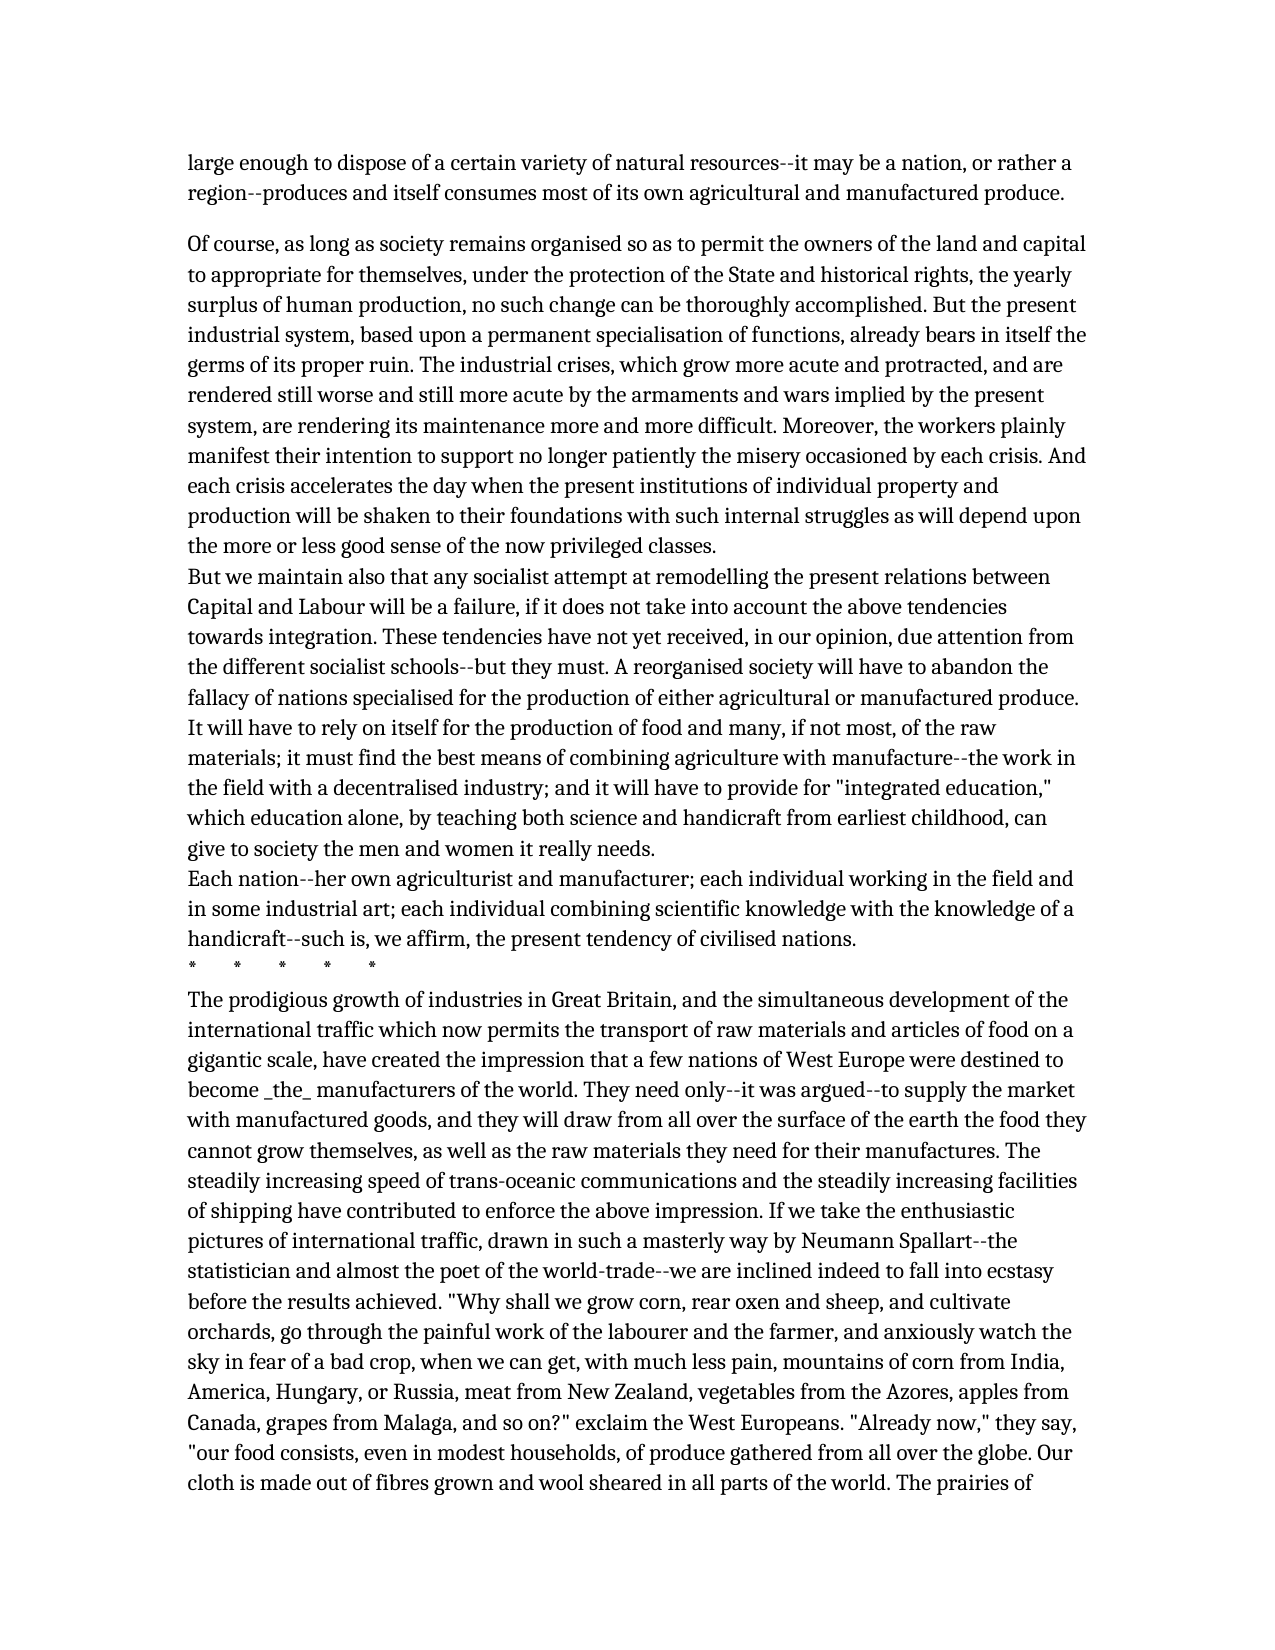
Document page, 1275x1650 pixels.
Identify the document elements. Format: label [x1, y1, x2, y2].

text [187, 231, 1087, 1496]
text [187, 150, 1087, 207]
